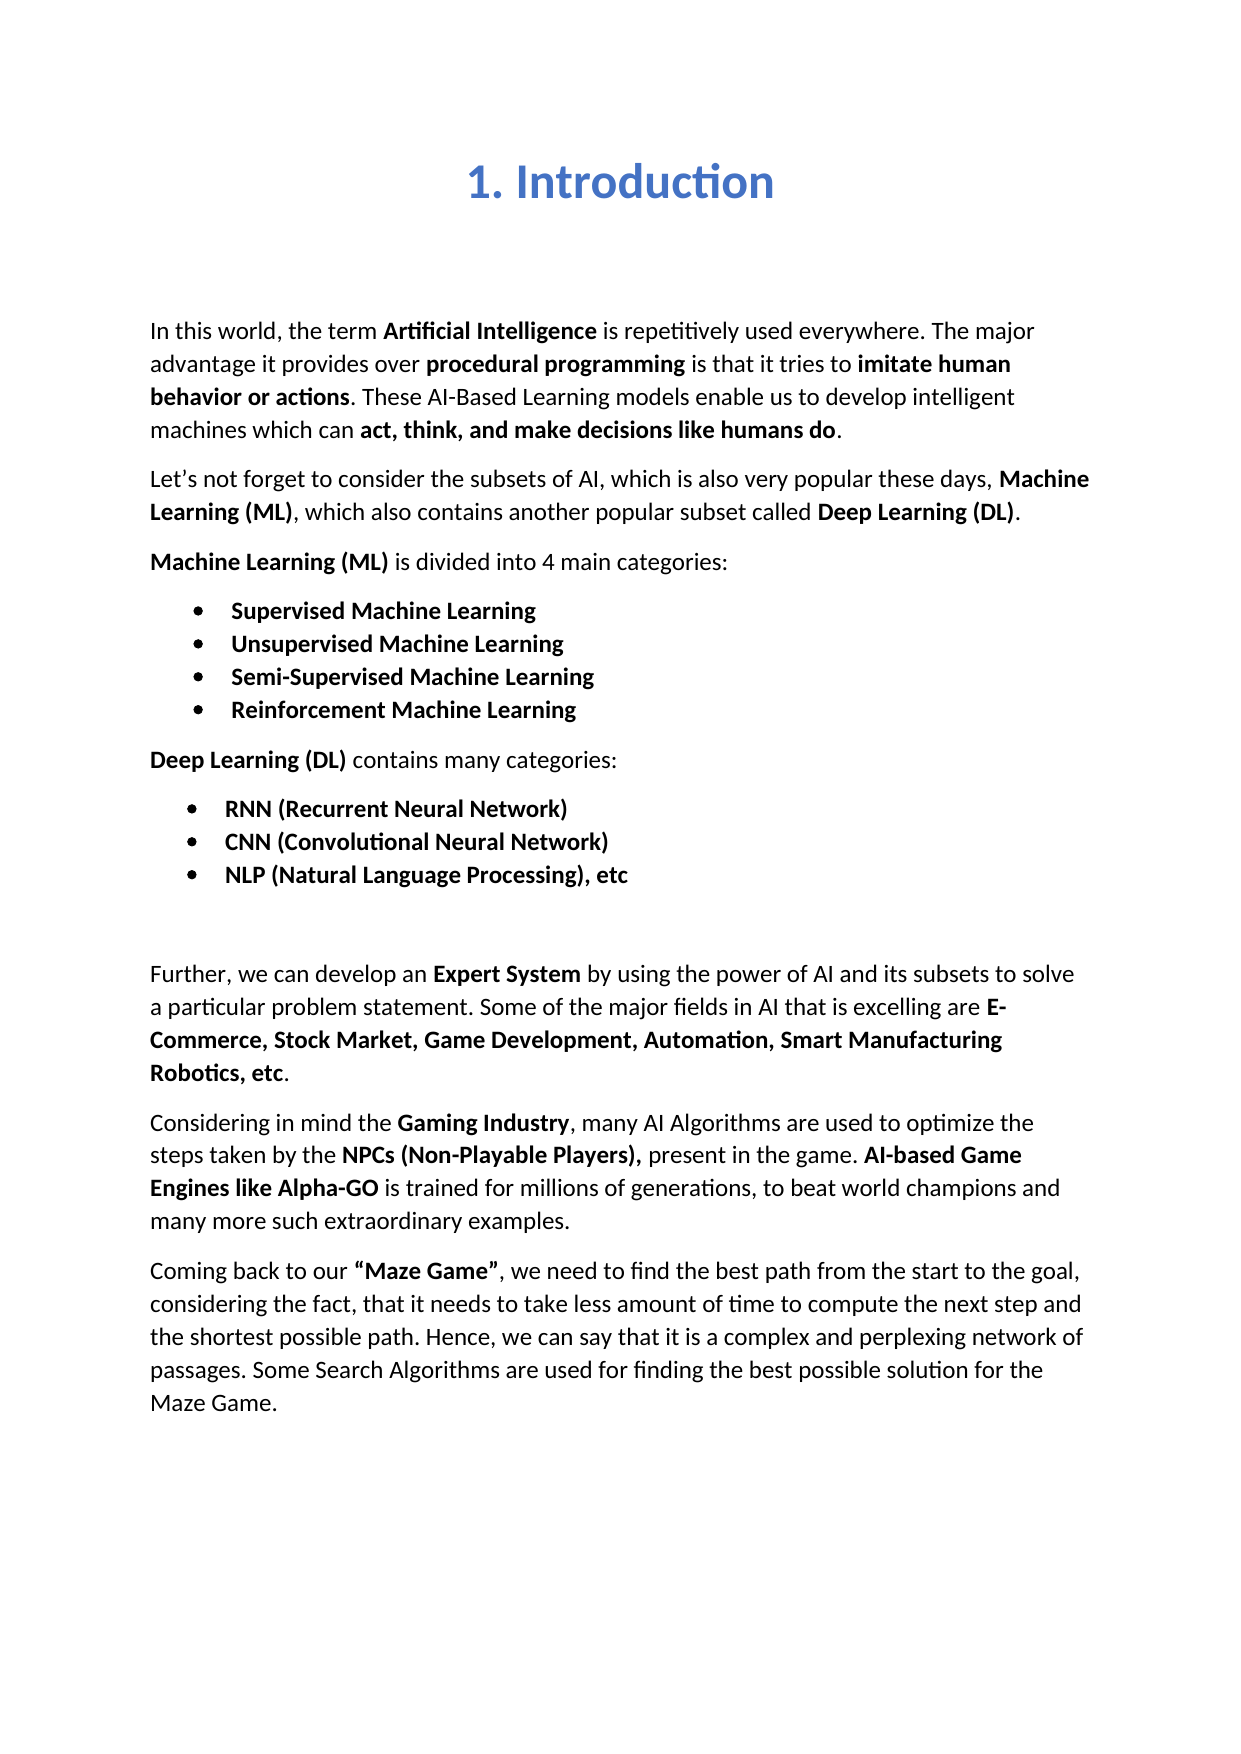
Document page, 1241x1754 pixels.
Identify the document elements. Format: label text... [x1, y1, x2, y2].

list Reinforcement Machine Learning [194, 694, 1090, 725]
list Supervised Machine Learning [194, 595, 1090, 626]
text Let’s not forget to consider the subsets of AI, which is also very popular these days, Machine Learning (ML), which also contains another popular subset called Deep Learning (DL). [150, 463, 1090, 527]
text In this world, the term Artificial Intelligence is repetitively used everywhere. The major advantage it provides over procedural programming is that it tries to imitate human behavior or actions. These AI-Based Learning models enable us to develop intelligent machines which can act, think, and make decisions like humans do. [150, 315, 1090, 444]
text Coming back to our “Maze Game”, we need to find the best path from the start to the goal, considering the fact, that it needs to take less amount of time to compute the next step and the shortest possible path. Hence, we can say that it is a complex and perplexing network of passages. Some Search Algorithms are used for finding the best possible solution for the Maze Game. [150, 1255, 1090, 1417]
list Unsupervised Machine Learning [194, 628, 1090, 659]
list CNN (Convolutional Neural Network) [187, 826, 1090, 857]
list NLP (Natural Language Processing), etc [187, 859, 1090, 890]
list RNN (Recurrent Neural Network) [187, 793, 1090, 824]
text Deep Learning (DL) contains many categories: [150, 744, 1090, 774]
text Further, we can develop an Expert System by using the power of AI and its subsets to solve a particular problem statement. Some of the major fields in AI that is excelling are E-Commerce, Stock Market, Game Development, Automation, Smart Manufacturing Robotics, etc. [150, 958, 1090, 1088]
text 1. Introduction [150, 150, 1090, 211]
list Semi-Supervised Machine Learning [194, 661, 1090, 692]
text Considering in mind the Gaming Industry, many AI Algorithms are used to optimize the steps taken by the NPCs (Non-Playable Players), present in the game. AI-based Game Engines like Alpha-GO is trained for millions of generations, to beat world champions and many more such extraordinary examples. [150, 1107, 1090, 1236]
text Machine Learning (ML) is divided into 4 main categories: [150, 546, 1090, 576]
